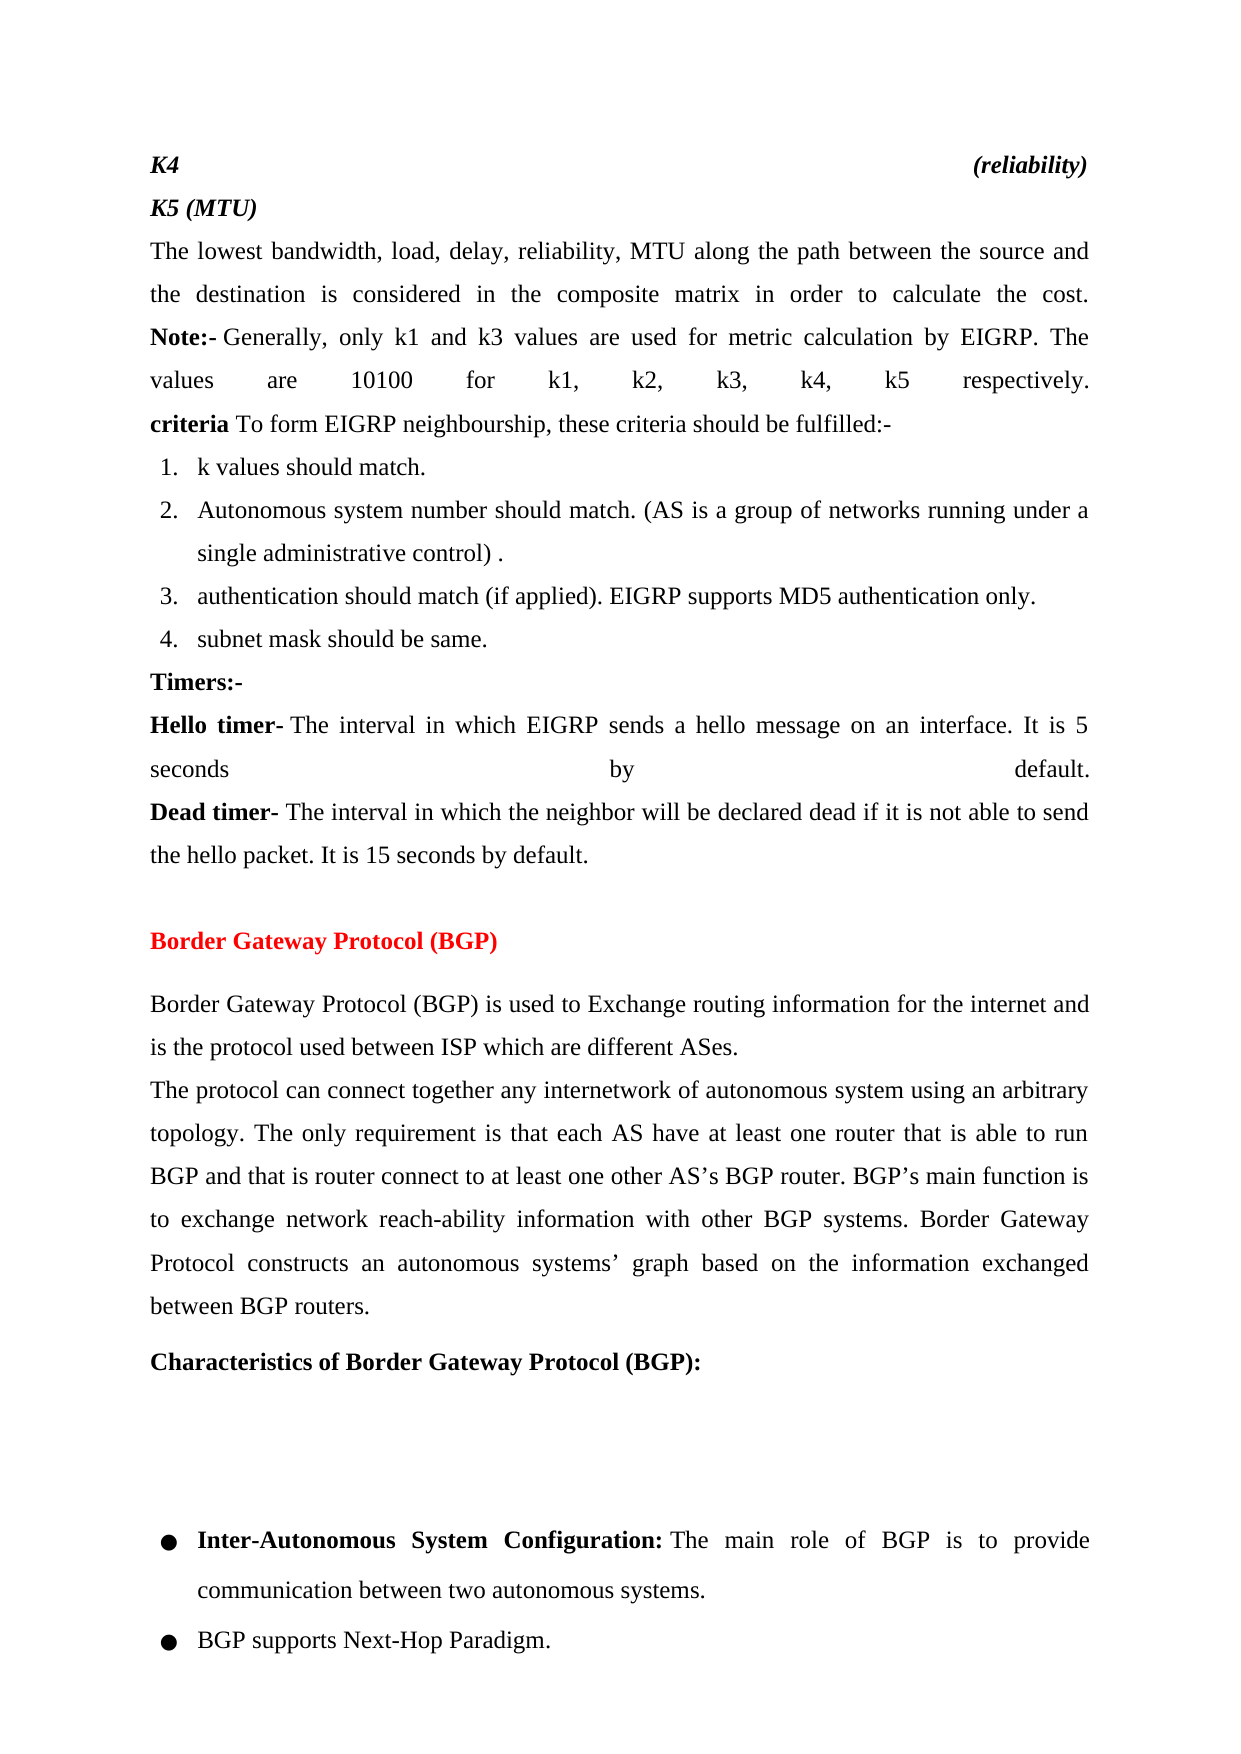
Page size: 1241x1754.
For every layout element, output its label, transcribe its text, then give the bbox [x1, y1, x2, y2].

text Border Gateway Protocol (BGP) is used to Exchange routing information for the internet and is the protocol used between ISP which are different ASes. [150, 989, 1090, 1061]
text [150, 150, 1090, 222]
text The protocol can connect together any internetwork of autonomous system using an arbitrary topology. The only requirement is that each AS have at least one router that is able to run BGP and that is router connect to at least one other AS’s BGP router. BGP’s main function is to exchange network reach-ability information with other BGP systems. Border Gateway Protocol constructs an autonomous systems’ graph based on the information exchanged between BGP routers. [150, 1075, 1090, 1319]
text The lowest bandwidth, load, delay, reliability, MTU along the path between the source and the destination is considered in the composite matrix in order to calculate the cost. Note:- Generally, only k1 and k3 values are used for metric calculation by EIGRP. The values are 10100 for k1, k2, k3, k4, k5 respectively. criteria To form EIGRP neighbourship, these criteria should be fulfilled:- [150, 236, 1090, 437]
list authentication should match (if applied). EIGRP supports MD5 authentication only. [159, 581, 1090, 610]
text Characteristics of Border Gateway Protocol (BGP): [150, 1347, 1090, 1376]
text Border Gateway Protocol (BGP) [150, 926, 1090, 955]
list subnet mask should be same. [159, 624, 1090, 653]
list Autonomous system number should match. (AS is a group of networks running under a single administrative control) . [159, 495, 1090, 567]
list BGP supports Next-Hop Paradigm. [159, 1618, 1090, 1661]
list k values should match. [159, 452, 1090, 481]
list Inter-Autonomous System Configuration: The main role of BGP is to provide communication between two autonomous systems. [159, 1518, 1090, 1604]
text Timers:- Hello timer- The interval in which EIGRP sends a hello message on an interface. It is 5 seconds by default. Dead timer- The interval in which the neighbor will be declared dead if it is not able to send the hello packet. It is 15 seconds by default. [150, 667, 1090, 869]
